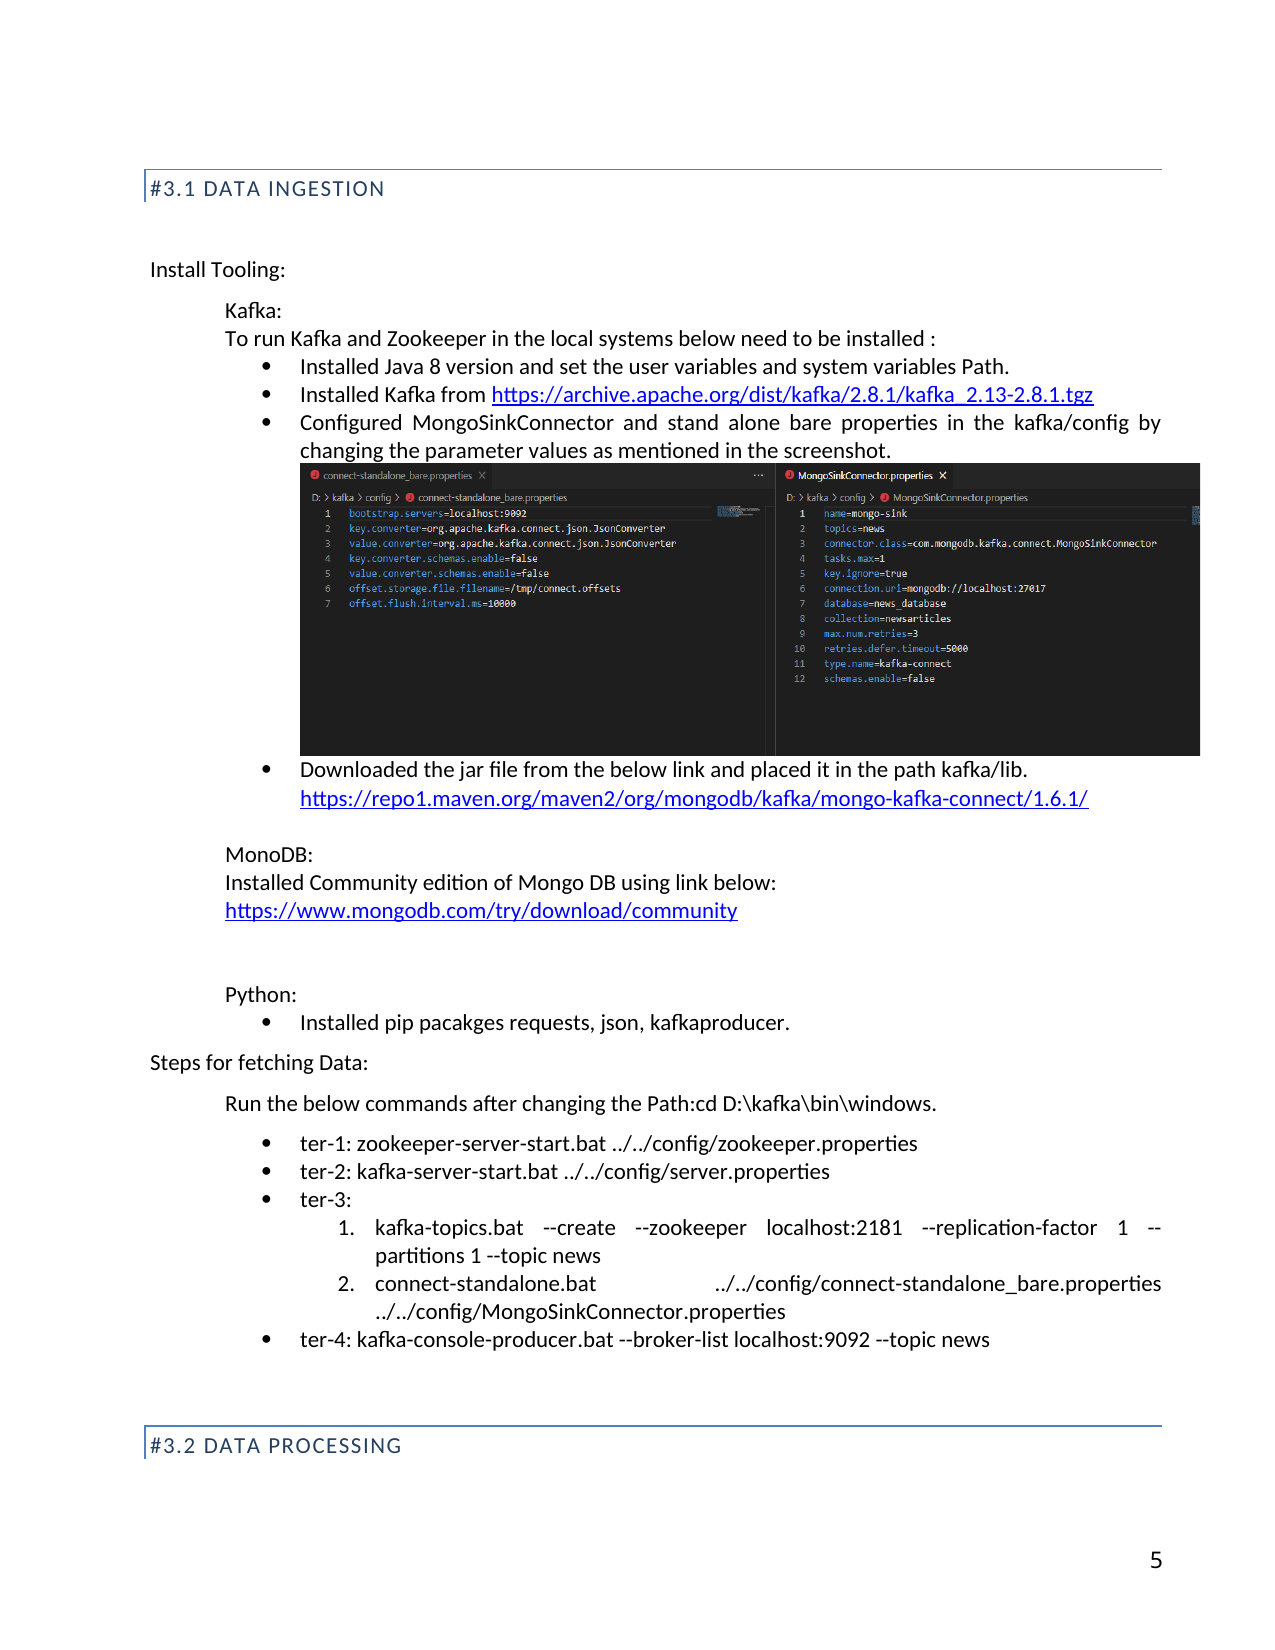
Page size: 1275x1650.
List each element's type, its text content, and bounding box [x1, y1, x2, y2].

list ter-1: zookeeper-server-start.bat ../../config/zookeeper.properties [262, 1129, 1162, 1157]
list kafka-topics.bat --create --zookeeper localhost:2181 --replication-factor 1 --partitions 1 --topic news [337, 1213, 1162, 1269]
subtitle #3.1 Data Ingestion [146, 170, 1162, 202]
list Configured MongoSinkConnector and stand alone bare properties in the kafka/config by changing the parameter values as mentioned in the screenshot. [262, 408, 1162, 464]
list To run Kafka and Zookeeper in the local systems below need to be installed : [225, 324, 1162, 352]
text Install Tooling: [150, 255, 1162, 283]
text Run the below commands after changing the Path:cd D:\kafka\bin\windows. [150, 1089, 1162, 1117]
list ter-2: kafka-server-start.bat ../../config/server.properties [262, 1157, 1162, 1185]
list Installed Kafka from https://archive.apache.org/dist/kafka/2.8.1/kafka_2.13-2.8.1.tgz [262, 380, 1162, 408]
list https://www.mongodb.com/try/download/community [225, 896, 1162, 924]
list ter-3: [262, 1185, 1162, 1213]
list Installed Java 8 version and set the user variables and system variables Path. [262, 352, 1162, 380]
list https://repo1.maven.org/maven2/org/mongodb/kafka/mongo-kafka-connect/1.6.1/ [300, 784, 1162, 812]
list connect-standalone.bat ../../config/connect-standalone_bare.properties ../../config/MongoSinkConnector.properties [337, 1269, 1162, 1326]
list Kafka: [225, 296, 1162, 324]
subtitle #3.2 Data Processing [146, 1427, 1162, 1459]
list MonoDB: [225, 840, 1162, 868]
list Installed Community edition of Mongo DB using link below: [225, 868, 1162, 896]
picture [300, 463, 1200, 756]
list Python: [225, 980, 1162, 1008]
text Steps for fetching Data: [150, 1048, 1162, 1076]
list ter-4: kafka-console-producer.bat --broker-list localhost:9092 --topic news [262, 1326, 1162, 1353]
list Installed pip pacakges requests, json, kafkaproducer. [262, 1008, 1162, 1036]
list Downloaded the jar file from the below link and placed it in the path kafka/lib. [262, 756, 1162, 784]
